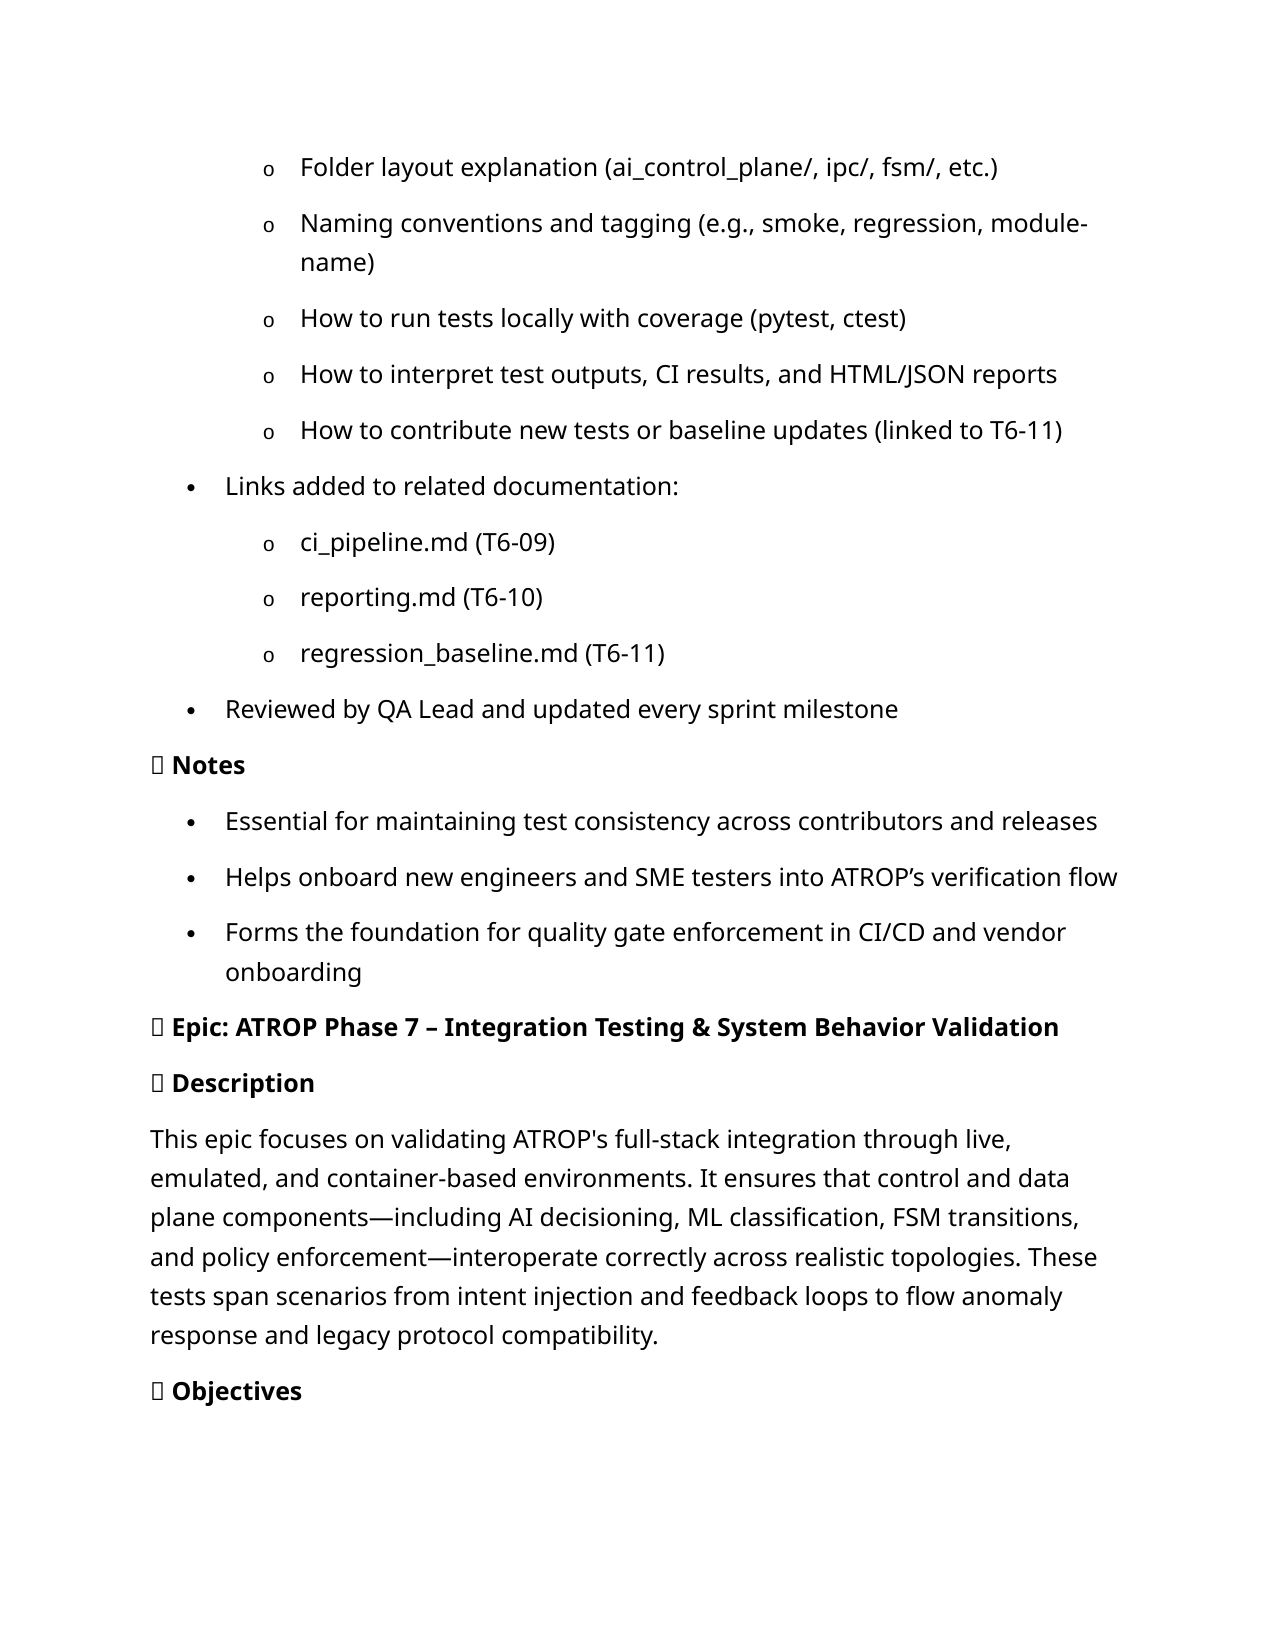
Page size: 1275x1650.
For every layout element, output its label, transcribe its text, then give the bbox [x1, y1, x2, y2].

list How to interpret test outputs, CI results, and HTML/JSON reports [262, 357, 1125, 391]
list Naming conventions and tagging (e.g., smoke, regression, module-name) [262, 206, 1125, 279]
text 🧩 Epic: ATROP Phase 7 – Integration Testing & System Behavior Validation [150, 1010, 1125, 1044]
list Reviewed by QA Lead and updated every sprint milestone [187, 692, 1125, 726]
text This epic focuses on validating ATROP's full-stack integration through live, emulated, and container-based environments. It ensures that control and data plane components—including AI decisioning, ML classification, FSM transitions, and policy enforcement—interoperate correctly across realistic topologies. These tests span scenarios from intent injection and feedback loops to flow anomaly response and legacy protocol compatibility. [150, 1122, 1125, 1352]
list Links added to related documentation: [187, 468, 1125, 502]
list regression_baseline.md (T6-11) [262, 636, 1125, 670]
list How to run tests locally with coverage (pytest, ctest) [262, 301, 1125, 335]
list reporting.md (T6-10) [262, 580, 1125, 614]
list Essential for maintaining test consistency across contributors and releases [187, 803, 1125, 837]
text 📘 Description [150, 1066, 1125, 1100]
list ci_pipeline.md (T6-09) [262, 524, 1125, 558]
list Helps onboard new engineers and SME testers into ATROP’s verification flow [187, 859, 1125, 893]
text 🧩 Notes [150, 747, 1125, 782]
list How to contribute new tests or baseline updates (linked to T6-11) [262, 412, 1125, 447]
list Forms the foundation for quality gate enforcement in CI/CD and vendor onboarding [187, 915, 1125, 988]
list Folder layout explanation (ai_control_plane/, ipc/, fsm/, etc.) [262, 150, 1125, 184]
text 🎯 Objectives [150, 1373, 1125, 1407]
